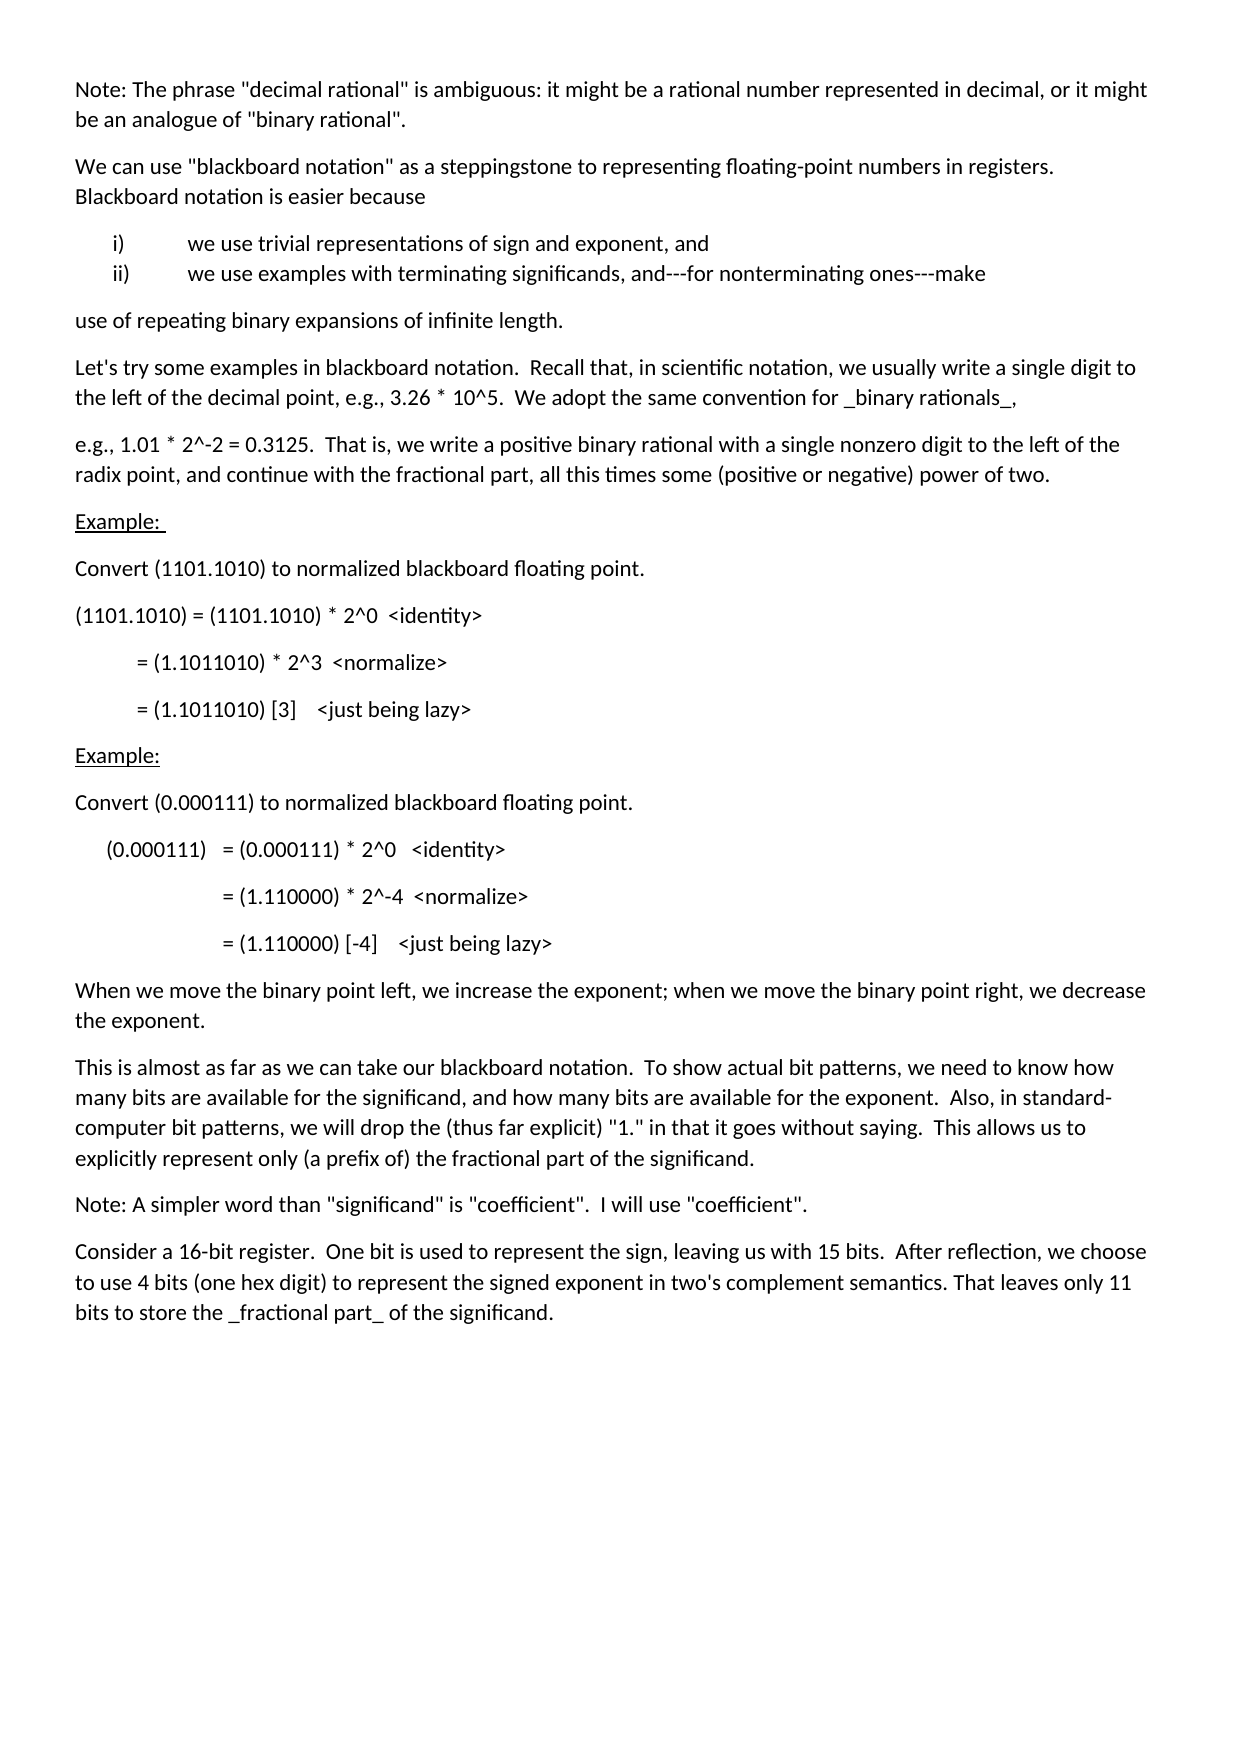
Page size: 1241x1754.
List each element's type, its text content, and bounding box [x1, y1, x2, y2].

text Let's try some examples in blackboard notation. Recall that, in scientific notation, we usually write a single digit to the left of the decimal point, e.g., 3.26 * 10^5. We adopt the same convention for _binary rationals_, [75, 353, 1165, 411]
text = (1.110000) * 2^-4 <normalize> [75, 882, 1165, 910]
text = (1.1011010) * 2^3 <normalize> [75, 648, 1165, 676]
text (0.000111) = (0.000111) * 2^0 <identity> [75, 835, 1165, 863]
text = (1.1011010) [3] <just being lazy> [75, 695, 1165, 723]
text e.g., 1.01 * 2^-2 = 0.3125. That is, we write a positive binary rational with a single nonzero digit to the left of the radix point, and continue with the fractional part, all this times some (positive or negative) power of two. [75, 430, 1165, 488]
text Convert (1101.1010) to normalized blackboard floating point. [75, 554, 1165, 582]
text = (1.110000) [-4] <just being lazy> [75, 929, 1165, 957]
text Example: [75, 507, 1165, 535]
list we use trivial representations of sign and exponent, and [112, 229, 1165, 257]
text This is almost as far as we can take our blackboard notation. To show actual bit patterns, we need to know how many bits are available for the significand, and how many bits are available for the exponent. Also, in standard-computer bit patterns, we will drop the (thus far explicit) "1." in that it goes without saying. This allows us to explicitly represent only (a prefix of) the fractional part of the significand. [75, 1053, 1165, 1172]
text Note: The phrase "decimal rational" is ambiguous: it might be a rational number represented in decimal, or it might be an analogue of "binary rational". [75, 75, 1165, 133]
text use of repeating binary expansions of infinite length. [75, 306, 1165, 334]
text Note: A simpler word than "significand" is "coefficient". I will use "coefficient". [75, 1191, 1165, 1219]
list we use examples with terminating significands, and---for nonterminating ones---make [112, 259, 1165, 287]
text Consider a 16-bit register. One bit is used to represent the sign, leaving us with 15 bits. After reflection, we choose to use 4 bits (one hex digit) to represent the signed exponent in two's complement semantics. That leaves only 11 bits to store the _fractional part_ of the significand. [75, 1237, 1165, 1326]
text We can use "blackboard notation" as a steppingstone to representing floating-point numbers in registers. Blackboard notation is easier because [75, 152, 1165, 210]
text Convert (0.000111) to normalized blackboard floating point. [75, 788, 1165, 817]
text When we move the binary point left, we increase the exponent; when we move the binary point right, we decrease the exponent. [75, 976, 1165, 1034]
text (1101.1010) = (1101.1010) * 2^0 <identity> [75, 601, 1165, 629]
text Example: [75, 742, 1165, 770]
